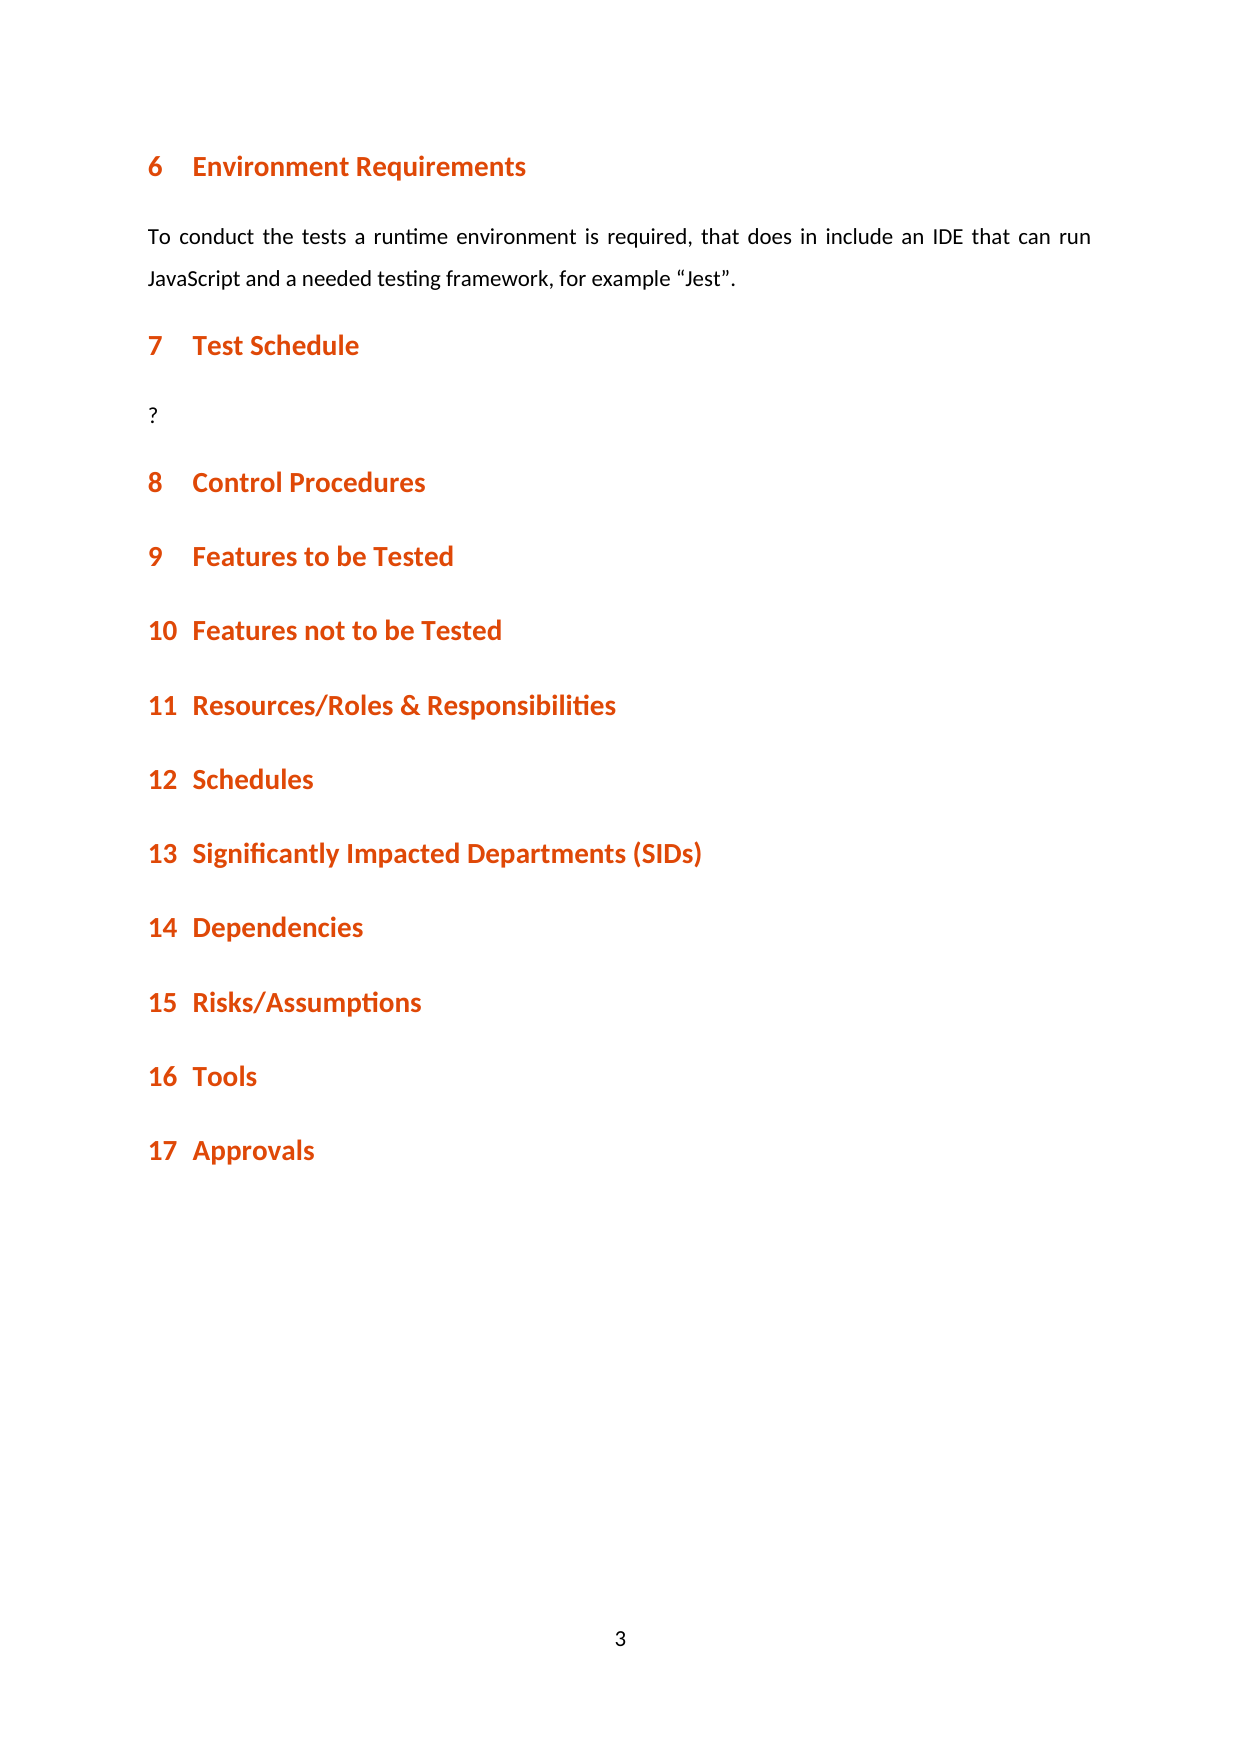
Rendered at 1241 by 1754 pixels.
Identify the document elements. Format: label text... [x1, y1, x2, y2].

subtitle Control Procedures [148, 464, 1093, 499]
subtitle Approvals [148, 1132, 1093, 1168]
text ? [148, 401, 1093, 429]
subtitle Features not to be Tested [148, 612, 1093, 648]
subtitle Test Schedule [148, 327, 1093, 362]
subtitle Significantly Impacted Departments (SIDs) [148, 835, 1093, 871]
subtitle Environment Requirements [148, 148, 1093, 183]
subtitle Risks/Assumptions [148, 984, 1093, 1019]
text To conduct the tests a runtime environment is required, that does in include an IDE that can run JavaScript and a needed testing framework, for example “Jest”. [148, 222, 1093, 292]
subtitle Schedules [148, 761, 1093, 796]
subtitle Features to be Tested [148, 538, 1093, 574]
subtitle Dependencies [148, 909, 1093, 945]
subtitle Tools [148, 1058, 1093, 1093]
subtitle Resources/Roles & Responsibilities [148, 687, 1093, 722]
